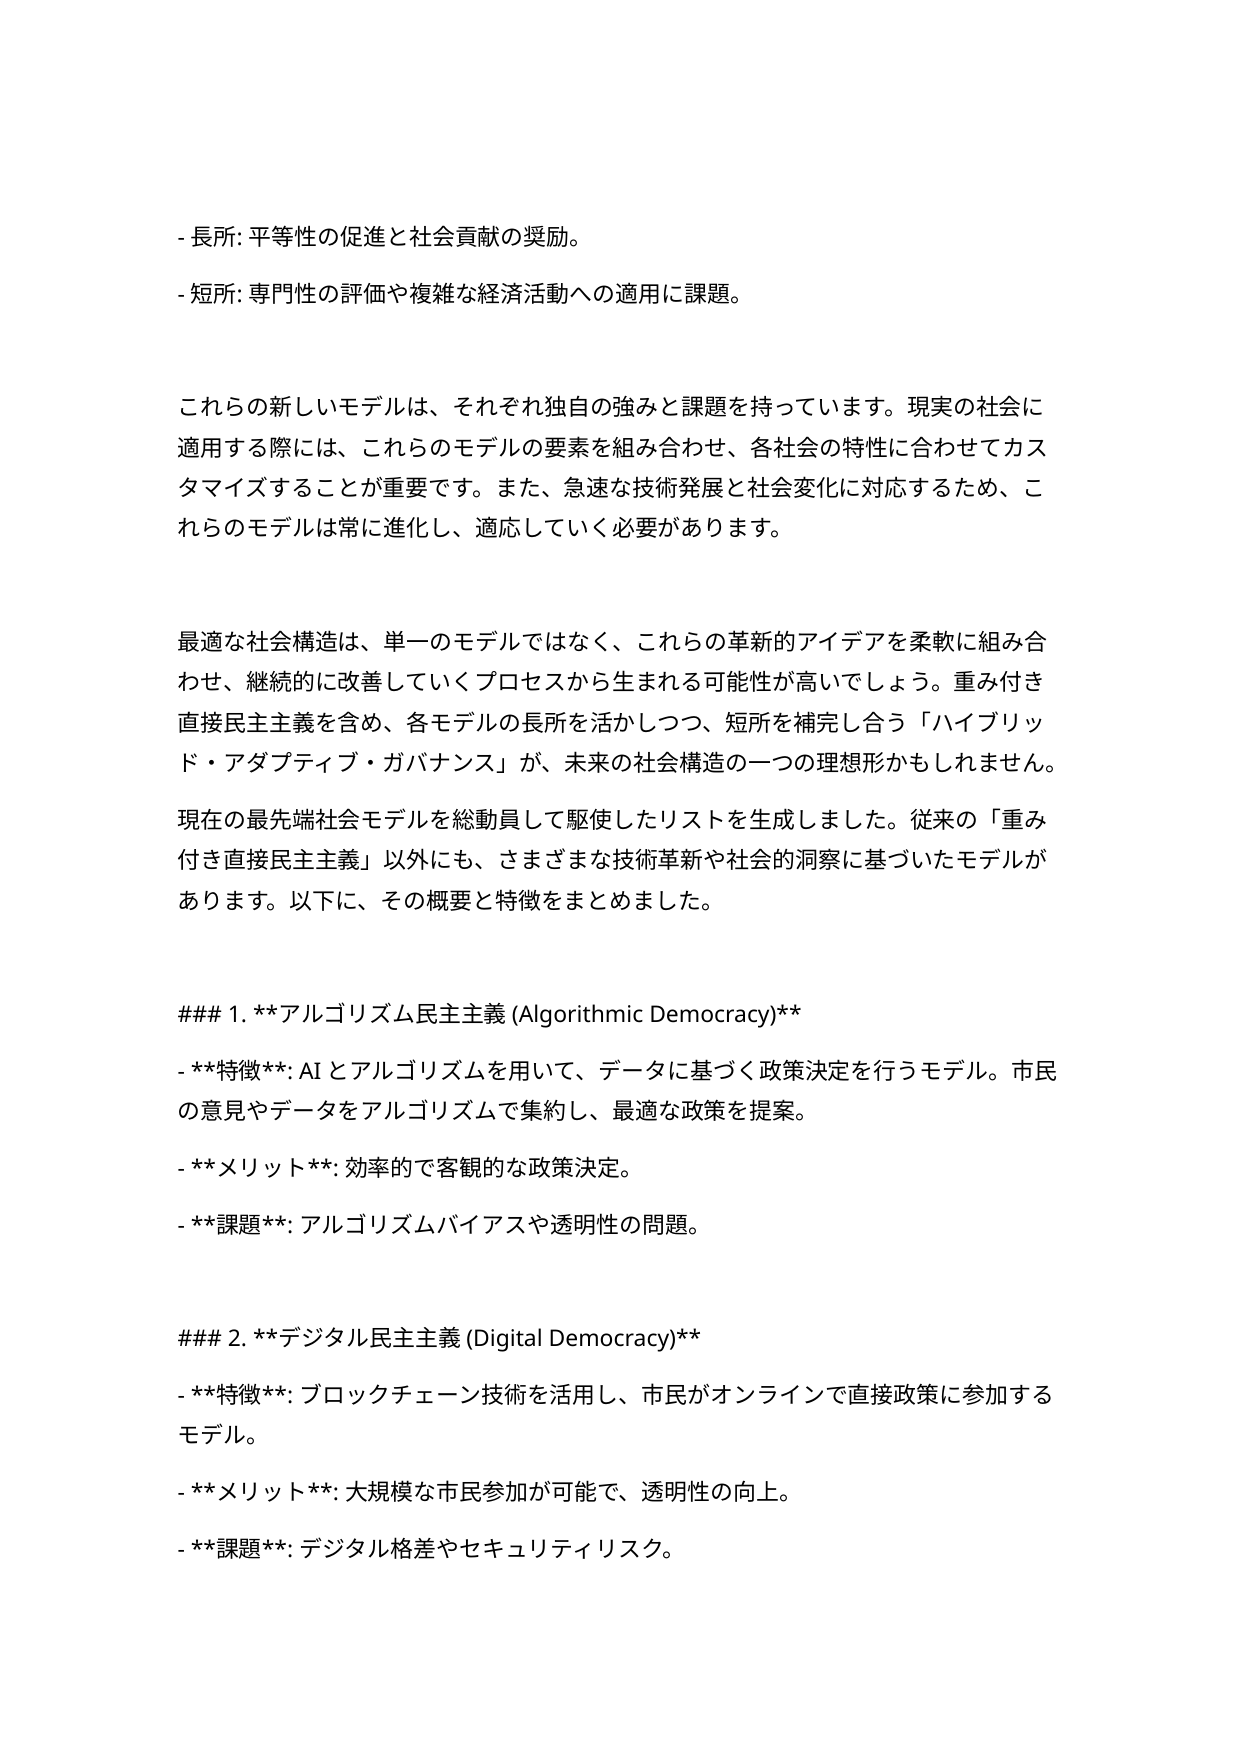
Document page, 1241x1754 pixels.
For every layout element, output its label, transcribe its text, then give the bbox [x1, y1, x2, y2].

text - **課題**: デジタル格差やセキュリティリスク。 [177, 1529, 1063, 1566]
text - **特徴**: ブロックチェーン技術を活用し、市民がオンラインで直接政策に参加するモデル。 [177, 1375, 1063, 1453]
text ### 1. **アルゴリズム民主主義 (Algorithmic Democracy)** [177, 994, 1063, 1031]
text - **特徴**: AIとアルゴリズムを用いて、データに基づく政策決定を行うモデル。市民の意見やデータをアルゴリズムで集約し、最適な政策を提案。 [177, 1051, 1063, 1129]
text これらの新しいモデルは、それぞれ独自の強みと課題を持っています。現実の社会に適用する際には、これらのモデルの要素を組み合わせ、各社会の特性に合わせてカスタマイズすることが重要です。また、急速な技術発展と社会変化に対応するため、これらのモデルは常に進化し、適応していく必要があります。 [177, 387, 1063, 546]
text - **メリット**: 大規模な市民参加が可能で、透明性の向上。 [177, 1472, 1063, 1509]
text 最適な社会構造は、単一のモデルではなく、これらの革新的アイデアを柔軟に組み合わせ、継続的に改善していくプロセスから生まれる可能性が高いでしょう。重み付き直接民主主義を含め、各モデルの長所を活かしつつ、短所を補完し合う「ハイブリッド・アダプティブ・ガバナンス」が、未来の社会構造の一つの理想形かもしれません。 [177, 622, 1063, 780]
text - **課題**: アルゴリズムバイアスや透明性の問題。 [177, 1205, 1063, 1242]
text - 短所: 専門性の評価や複雑な経済活動への適用に課題。 [177, 273, 1063, 311]
text - 長所: 平等性の促進と社会貢献の奨励。 [177, 217, 1063, 254]
text ### 2. **デジタル民主主義 (Digital Democracy)** [177, 1318, 1063, 1356]
text - **メリット**: 効率的で客観的な政策決定。 [177, 1148, 1063, 1185]
text 現在の最先端社会モデルを総動員して駆使したリストを生成しました。従来の「重み付き直接民主主義」以外にも、さまざまな技術革新や社会的洞察に基づいたモデルがあります。以下に、その概要と特徴をまとめました。 [177, 800, 1063, 918]
